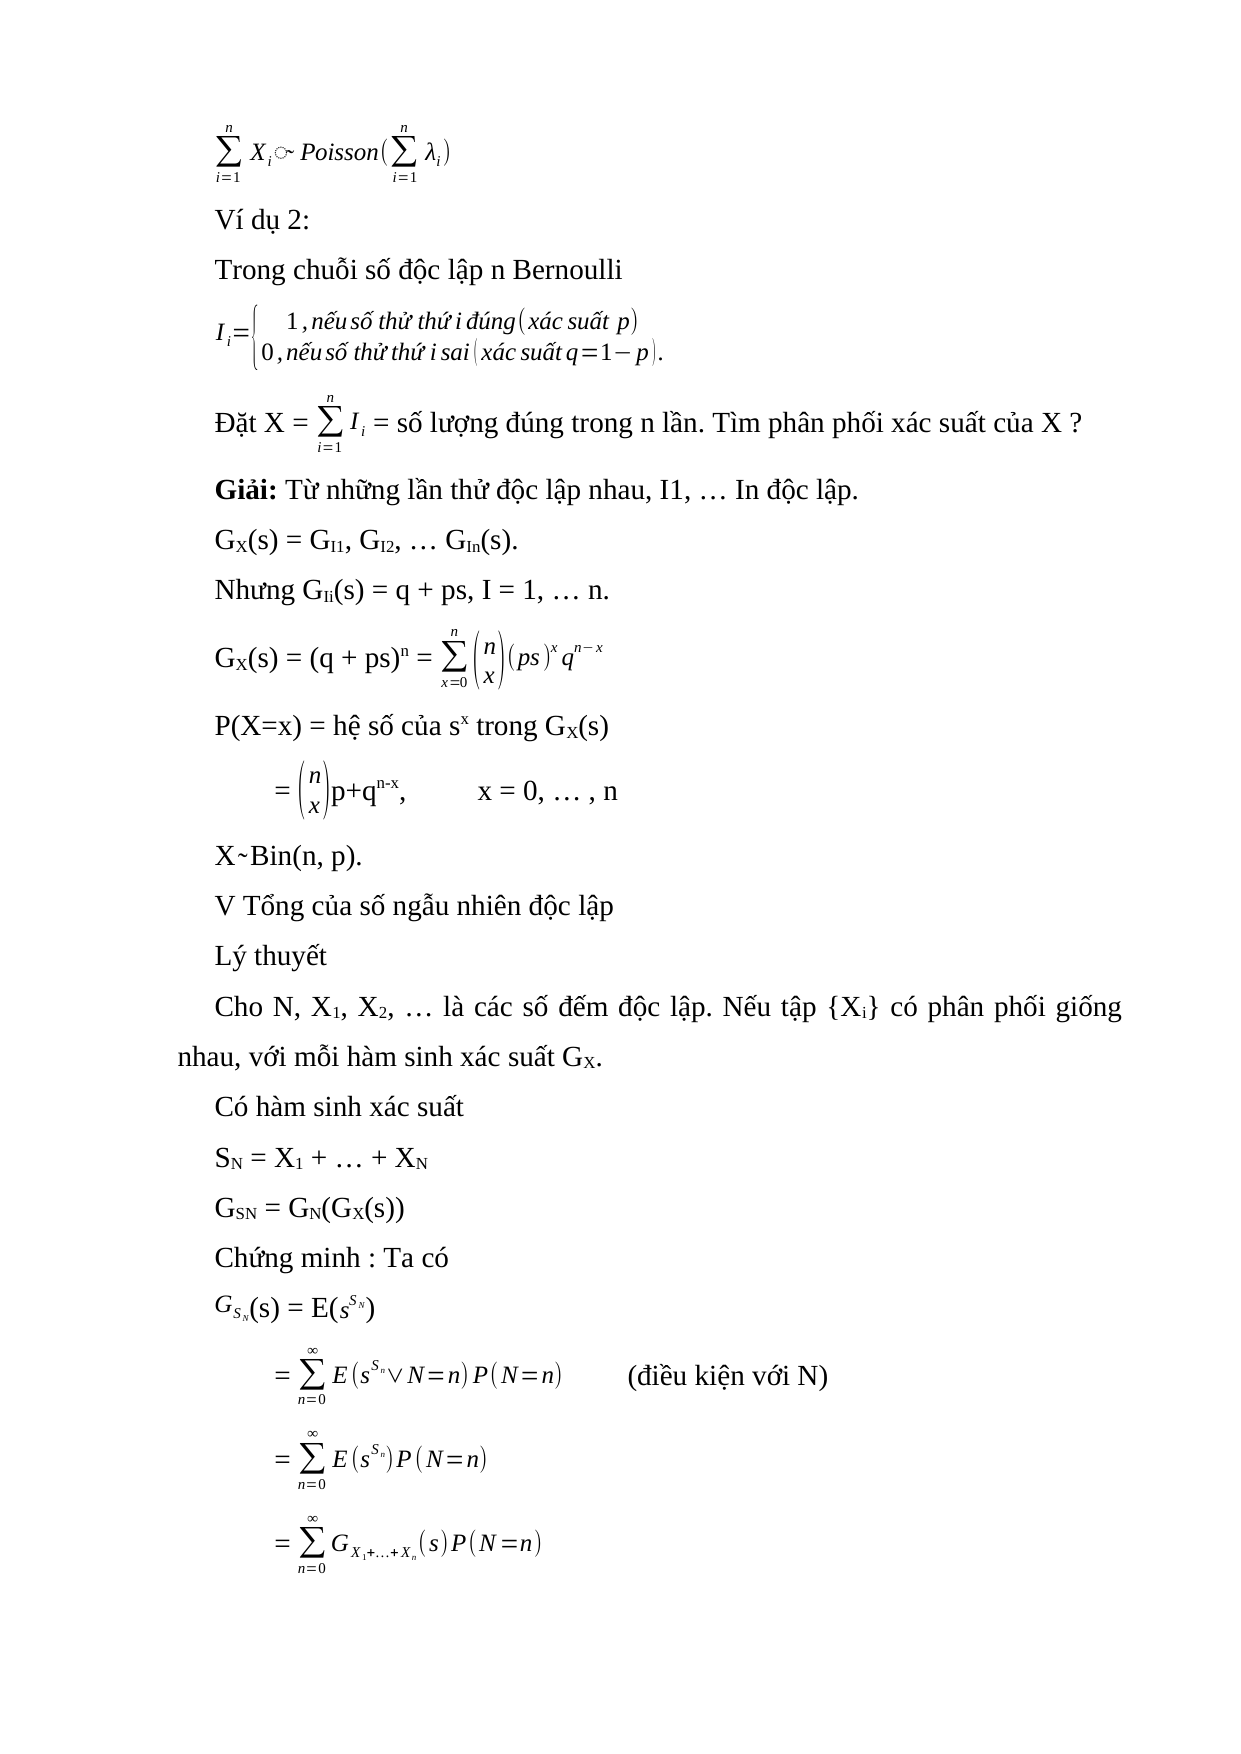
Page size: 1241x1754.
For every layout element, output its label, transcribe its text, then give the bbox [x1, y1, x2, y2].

text = [177, 1509, 1122, 1576]
text GSN = GN(GX(s)) [177, 1190, 1122, 1223]
text (s) = E() [177, 1291, 1122, 1324]
text Ví dụ 2: [177, 202, 1122, 236]
text SN = X1 + … + XN [177, 1140, 1122, 1173]
text Lý thuyết [177, 938, 1122, 972]
text V Tổng của số ngẫu nhiên độc lập [177, 888, 1122, 922]
text P(X=x) = hệ số của sx trong GX(s) [177, 708, 1122, 742]
text Đặt X = = số lượng đúng trong n lần. Tìm phân phối xác suất của X ? [177, 388, 1122, 455]
text Giải: Từ những lần thử độc lập nhau, I1, … In độc lập. [177, 472, 1122, 505]
text = (điều kiện với N) [177, 1341, 1122, 1408]
text Chứng minh : Ta có [177, 1240, 1122, 1274]
text Cho N, X1, X2, … là các số đếm độc lập. Nếu tập {Xi} có phân phối giống nhau, với mỗi hàm sinh xác suất GX. [177, 989, 1122, 1073]
text Nhưng GIi(s) = q + ps, I = 1, … n. [177, 572, 1122, 606]
text GX(s) = GI1, GI2, … GIn(s). [177, 522, 1122, 556]
text = p+qn-x, x = 0, … , n [177, 759, 1122, 821]
text = [177, 1425, 1122, 1492]
text Có hàm sinh xác suất [177, 1089, 1122, 1123]
text GX(s) = (q + ps)n = [177, 623, 1122, 692]
text X ̴ Bin(n, p). [177, 838, 1122, 871]
text Trong chuỗi số độc lập n Bernoulli [177, 252, 1122, 286]
